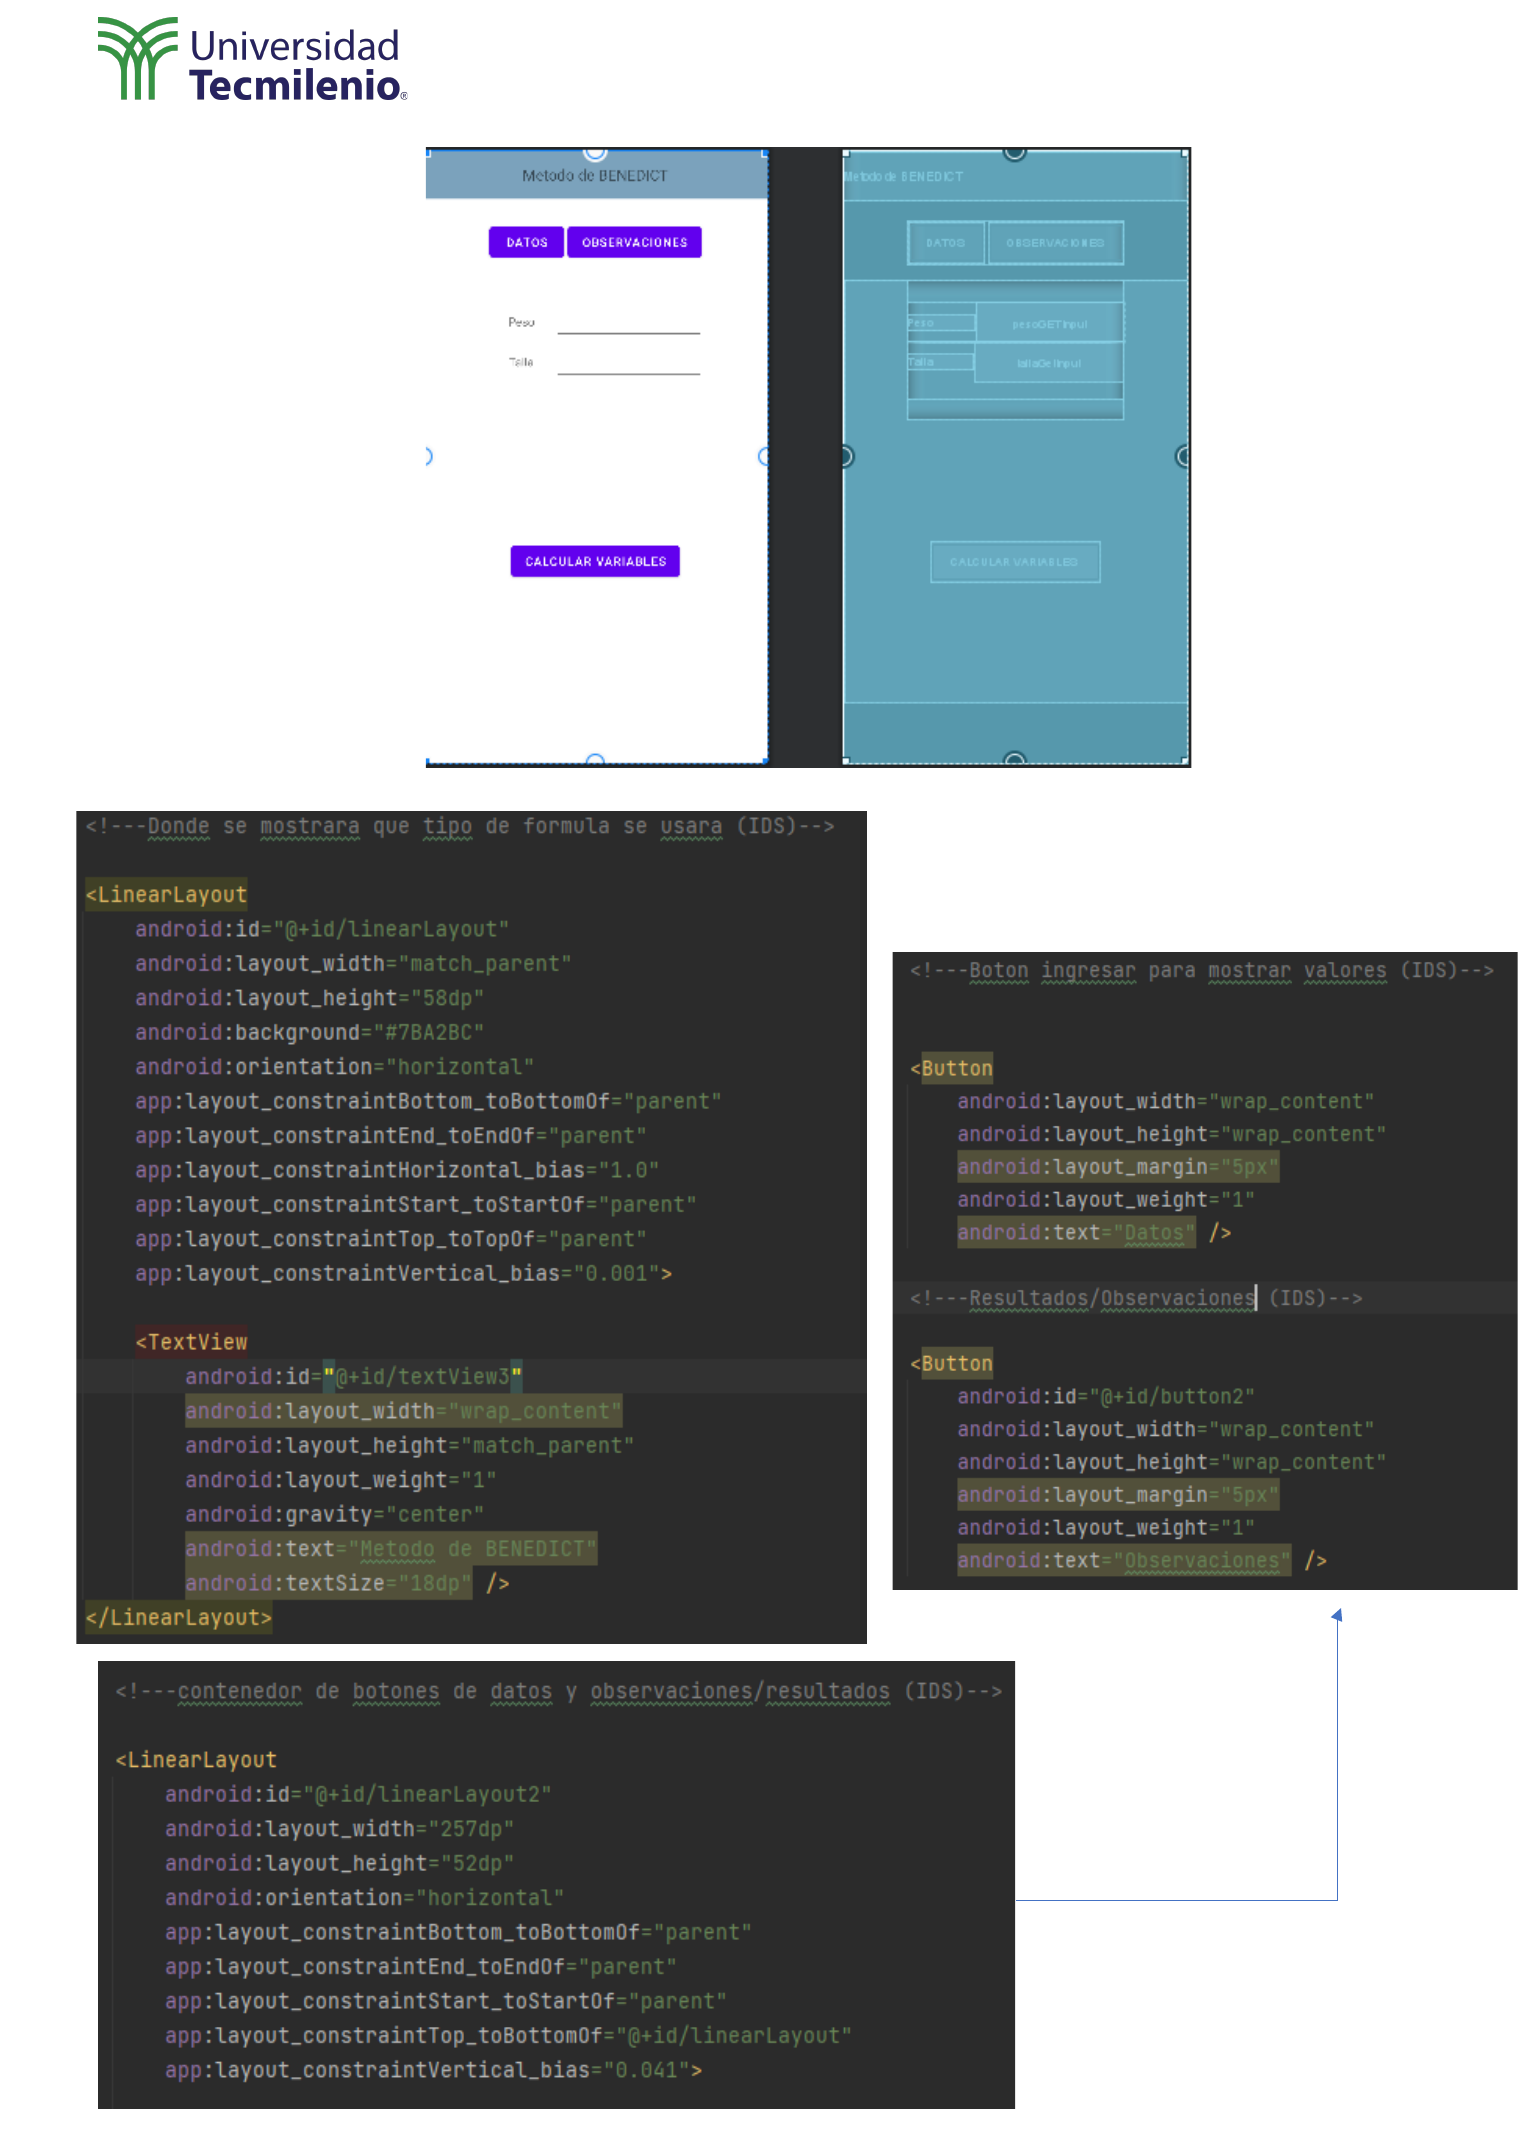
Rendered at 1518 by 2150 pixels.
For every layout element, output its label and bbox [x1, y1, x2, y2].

picture [76, 811, 867, 1644]
picture [98, 1661, 1016, 2109]
picture [98, 17, 408, 100]
picture [425, 147, 1192, 768]
picture [892, 952, 1518, 1590]
